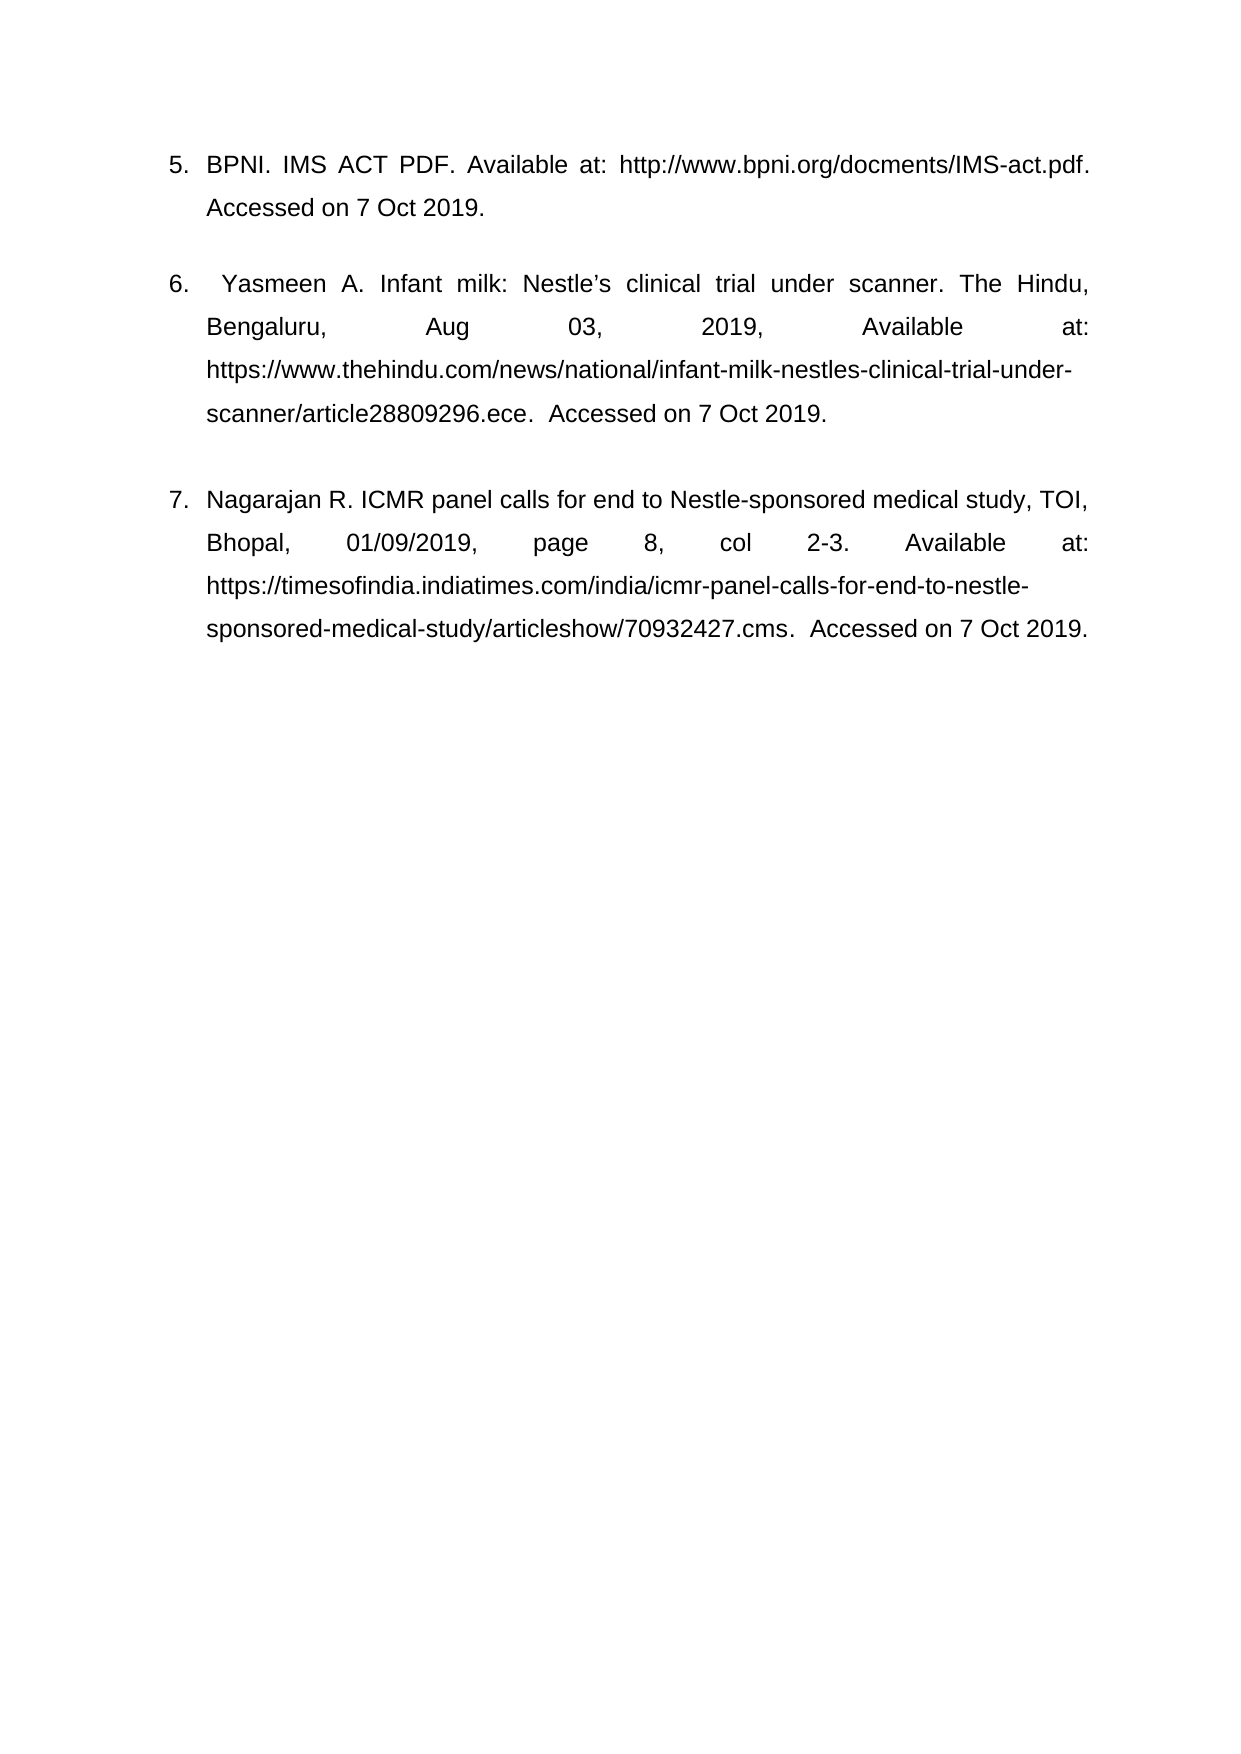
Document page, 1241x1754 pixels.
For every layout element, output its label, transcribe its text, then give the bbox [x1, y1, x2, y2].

list Nagarajan R. ICMR panel calls for end to Nestle-sponsored medical study, TOI, Bhopal, 01/09/2019, page 8, col 2-3. Available at: https://timesofindia.indiatimes.com/india/icmr-panel-calls-for-end-to-nestle-sponsored-medical-study/articleshow/70932427.cms. Accessed on 7 Oct 2019. [169, 485, 1090, 643]
list BPNI. IMS ACT PDF. Available at: http://www.bpni.org/docments/IMS-act.pdf. Accessed on 7 Oct 2019. [169, 150, 1090, 222]
list Yasmeen A. Infant milk: Nestle’s clinical trial under scanner. The Hindu, Bengaluru, Aug 03, 2019, Available at: https://www.thehindu.com/news/national/infant-milk-nestles-clinical-trial-under-scanner/article28809296.ece. Accessed on 7 Oct 2019. [169, 269, 1090, 427]
